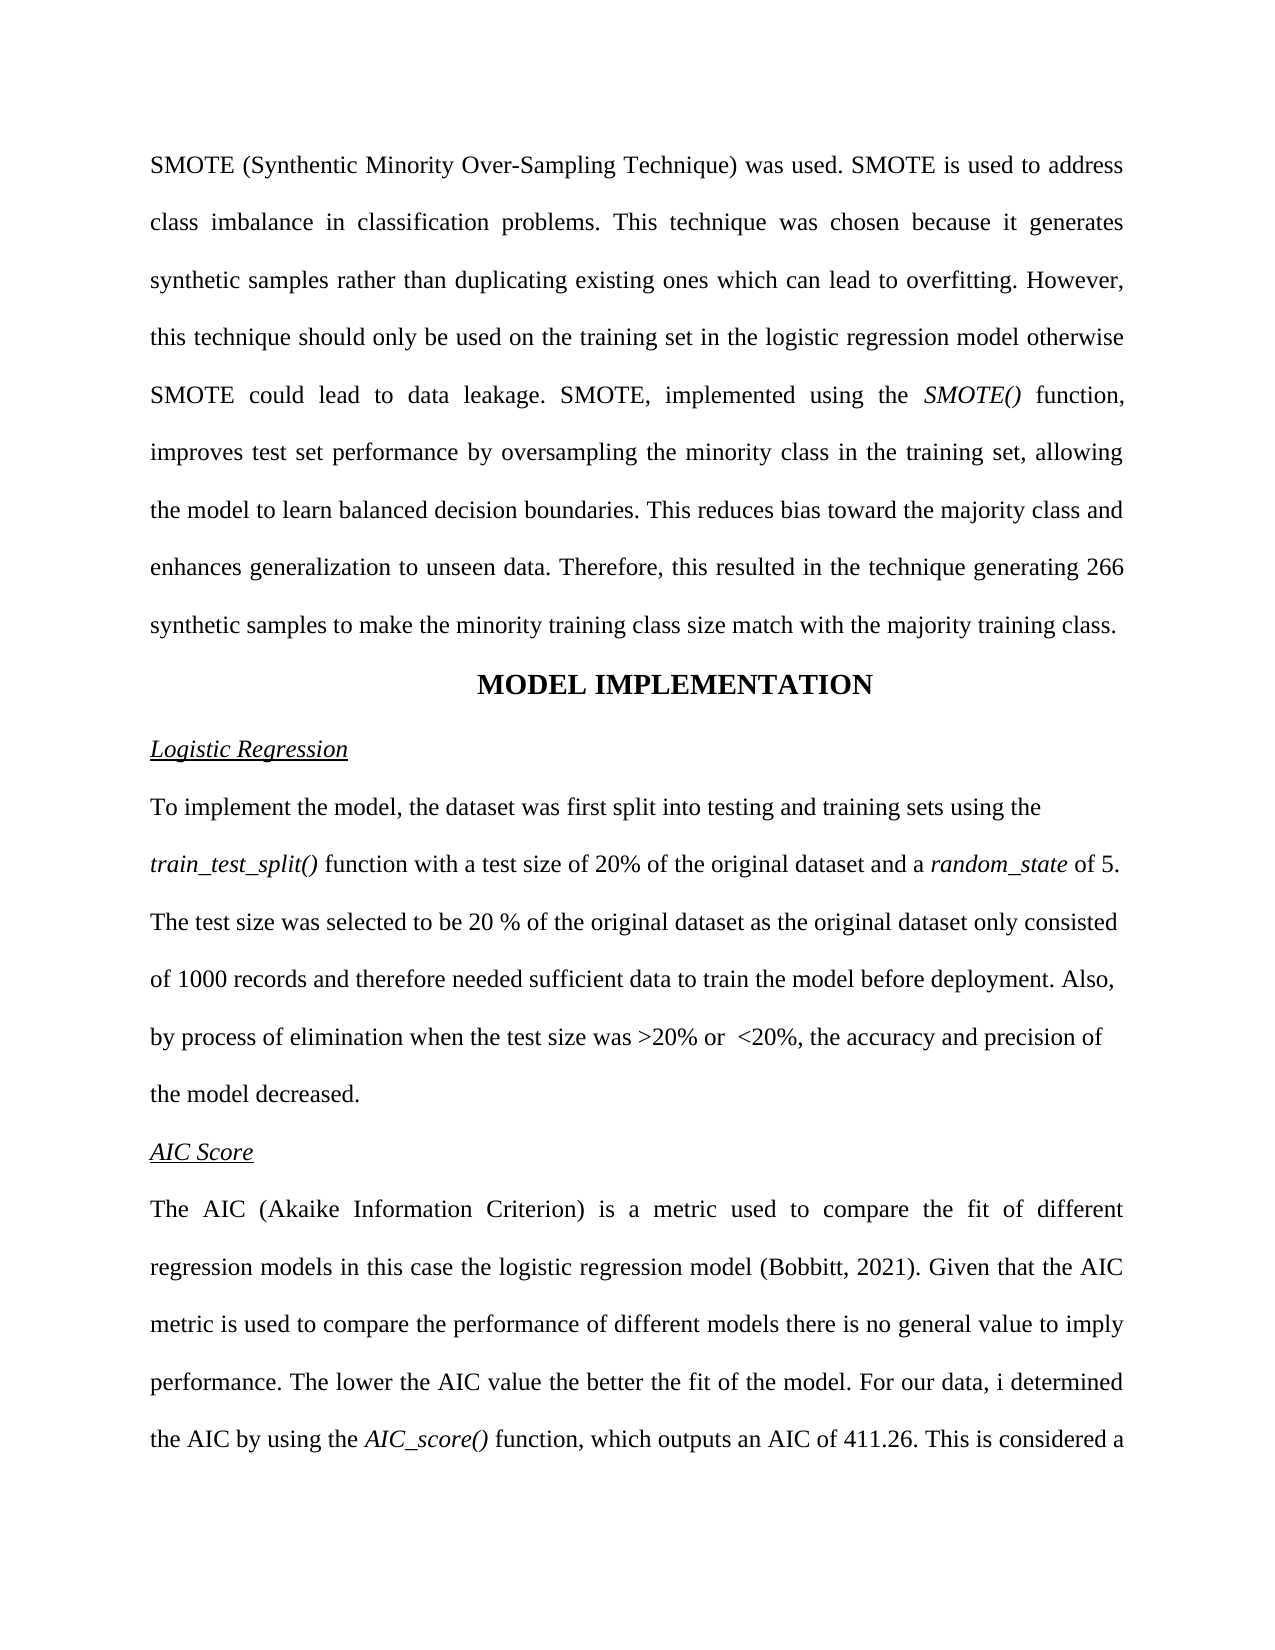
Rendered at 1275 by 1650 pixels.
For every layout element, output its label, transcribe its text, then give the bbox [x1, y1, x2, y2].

subtitle AIC Score [150, 1137, 1125, 1166]
subtitle Logistic Regression [150, 734, 1125, 763]
subtitle MODEL IMPLEMENTATION [225, 667, 1125, 701]
text To implement the model, the dataset was first split into testing and training sets using the train_test_split() function with a test size of 20% of the original dataset and a random_state of 5. The test size was selected to be 20 % of the original dataset as the original dataset only consisted of 1000 records and therefore needed sufficient data to train the model before deployment. Also, by process of elimination when the test size was >20% or <20%, the accuracy and precision of the model decreased. [150, 792, 1125, 1108]
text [150, 1194, 1125, 1453]
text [150, 150, 1125, 639]
